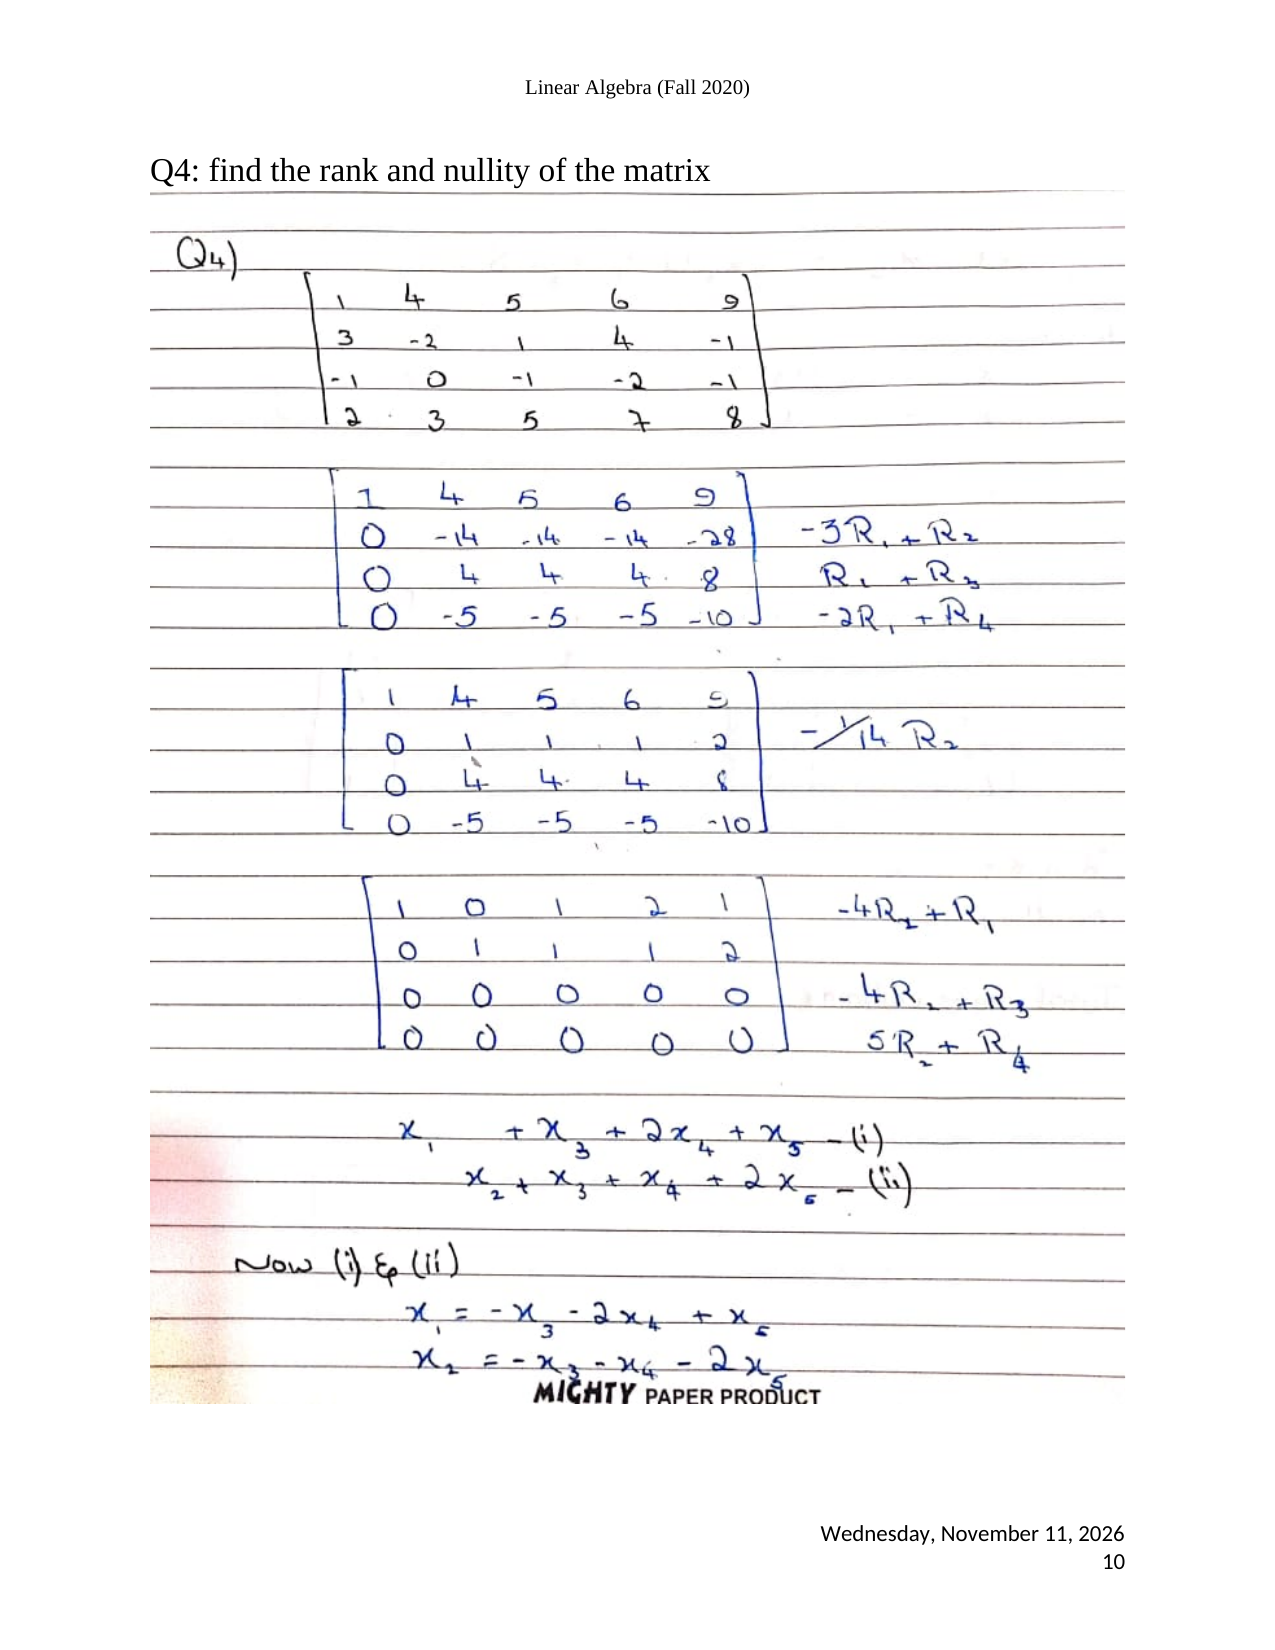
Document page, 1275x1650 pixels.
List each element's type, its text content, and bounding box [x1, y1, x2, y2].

picture [150, 190, 1125, 1404]
text Q4: find the rank and nullity of the matrix [150, 150, 1125, 190]
